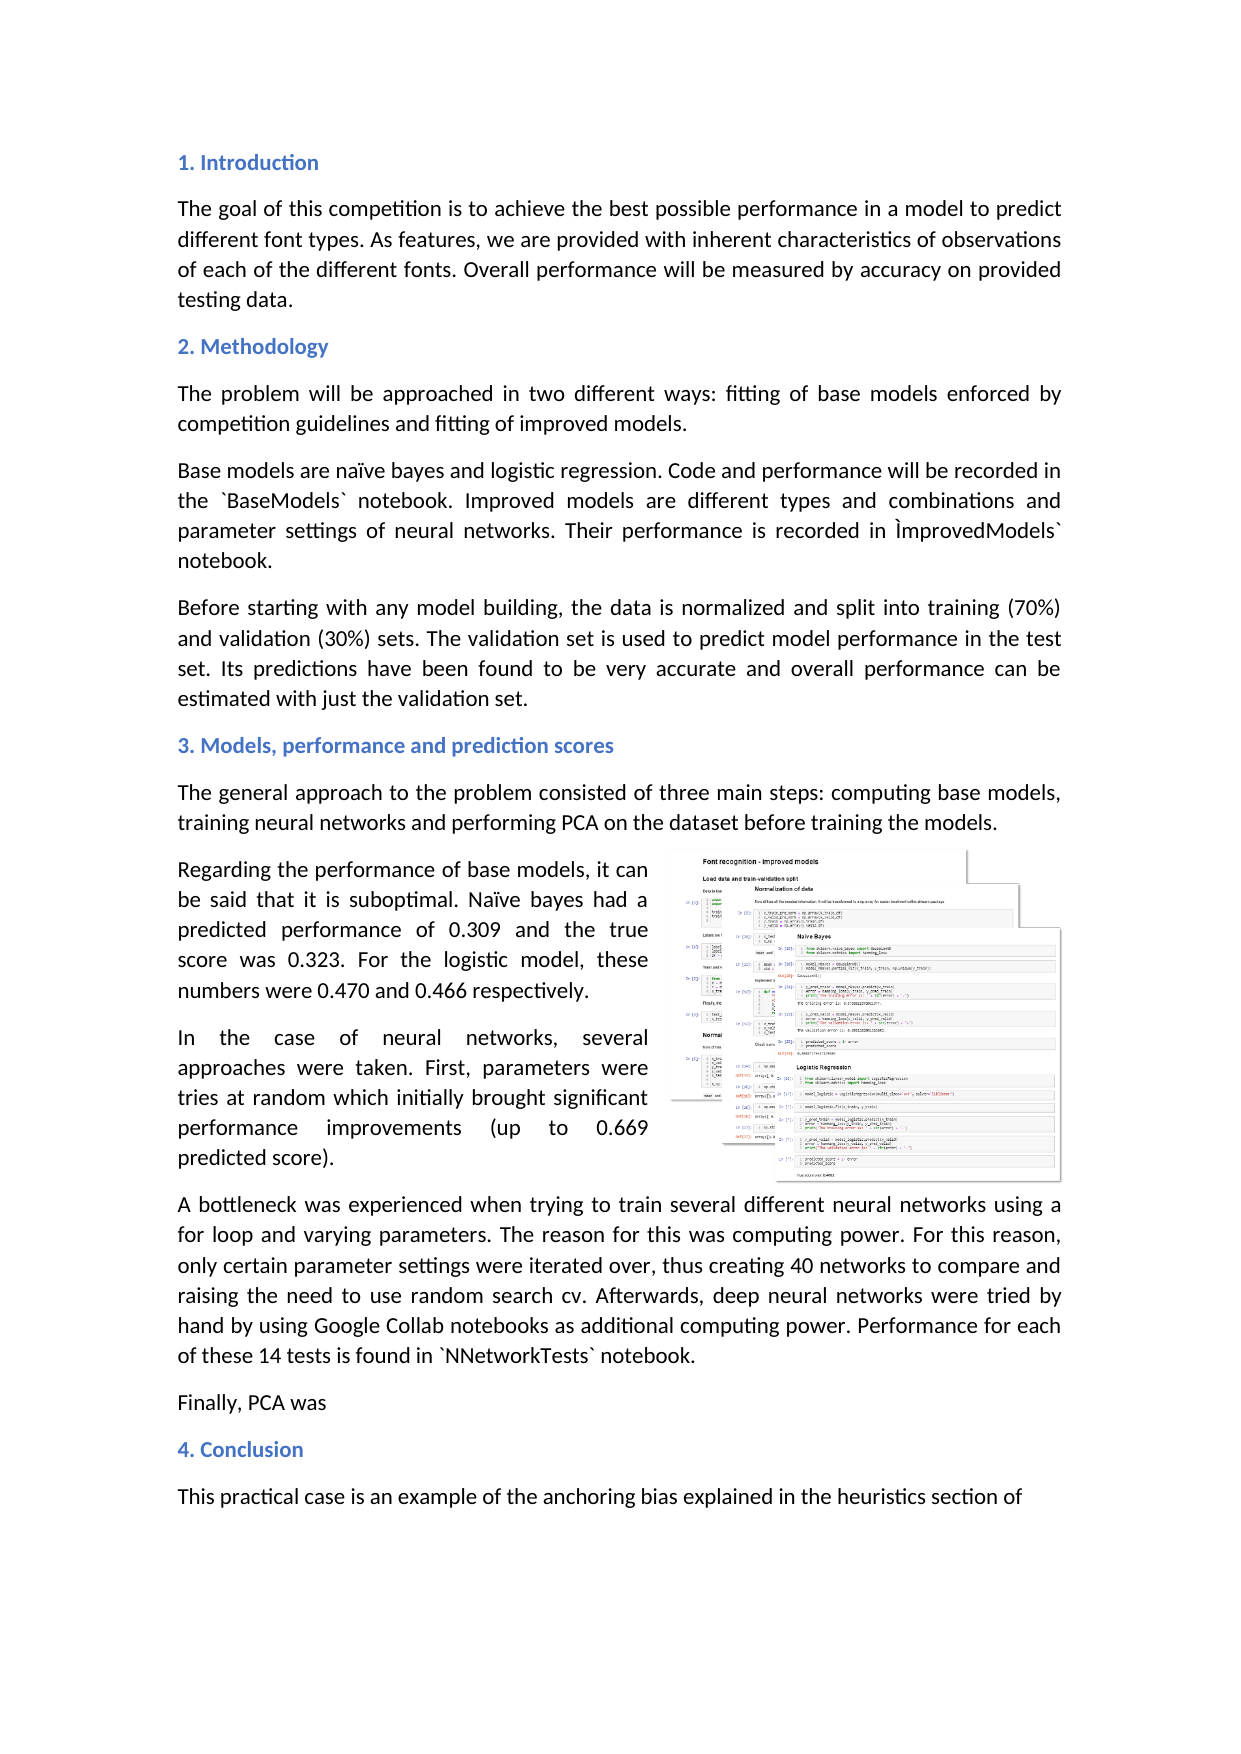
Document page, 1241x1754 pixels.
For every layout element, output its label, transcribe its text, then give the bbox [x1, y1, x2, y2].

text 4. Conclusion [177, 1435, 1063, 1463]
text Before starting with any model building, the data is normalized and split into training (70%) and validation (30%) sets. The validation set is used to predict model performance in the test set. Its predictions have been found to be very accurate and overall performance can be estimated with just the validation set. [177, 593, 1063, 712]
text Base models are naïve bayes and logistic regression. Code and performance will be recorded in the `BaseModels` notebook. Improved models are different types and combinations and parameter settings of neural networks. Their performance is recorded in ÌmprovedModels` notebook. [177, 456, 1063, 574]
picture [668, 847, 1063, 1185]
text The problem will be approached in two different ways: fitting of base models enforced by competition guidelines and fitting of improved models. [177, 379, 1063, 437]
text 3. Models, performance and prediction scores [177, 731, 1063, 759]
text 2. Methodology [177, 332, 1063, 360]
text A bottleneck was experienced when trying to train several different neural networks using a for loop and varying parameters. The reason for this was computing power. For this reason, only certain parameter settings were iterated over, thus creating 40 networks to compare and raising the need to use random search cv. Afterwards, deep neural networks were tried by hand by using Google Collab notebooks as additional computing power. Performance for each of these 14 tests is found in `NNetworkTests` notebook. [177, 1190, 1063, 1369]
text Finally, PCA was [177, 1388, 1063, 1416]
text 1. Introduction [177, 148, 1063, 176]
text The goal of this competition is to achieve the best possible performance in a model to predict different font types. As features, we are provided with inherent characteristics of observations of each of the different fonts. Overall performance will be measured by accuracy on provided testing data. [177, 194, 1063, 313]
text Regarding the performance of base models, it can be said that it is suboptimal. Naïve bayes had a predicted performance of 0.309 and the true score was 0.323. For the logistic model, these numbers were 0.470 and 0.466 respectively. [177, 855, 668, 1004]
text This practical case is an example of the anchoring bias explained in the heuristics section of [177, 1482, 1063, 1510]
text The general approach to the problem consisted of three main steps: computing base models, training neural networks and performing PCA on the dataset before training the models. [177, 778, 1063, 836]
text In the case of neural networks, several approaches were taken. First, parameters were tries at random which initially brought significant performance improvements (up to 0.669 predicted score). [177, 1023, 668, 1171]
